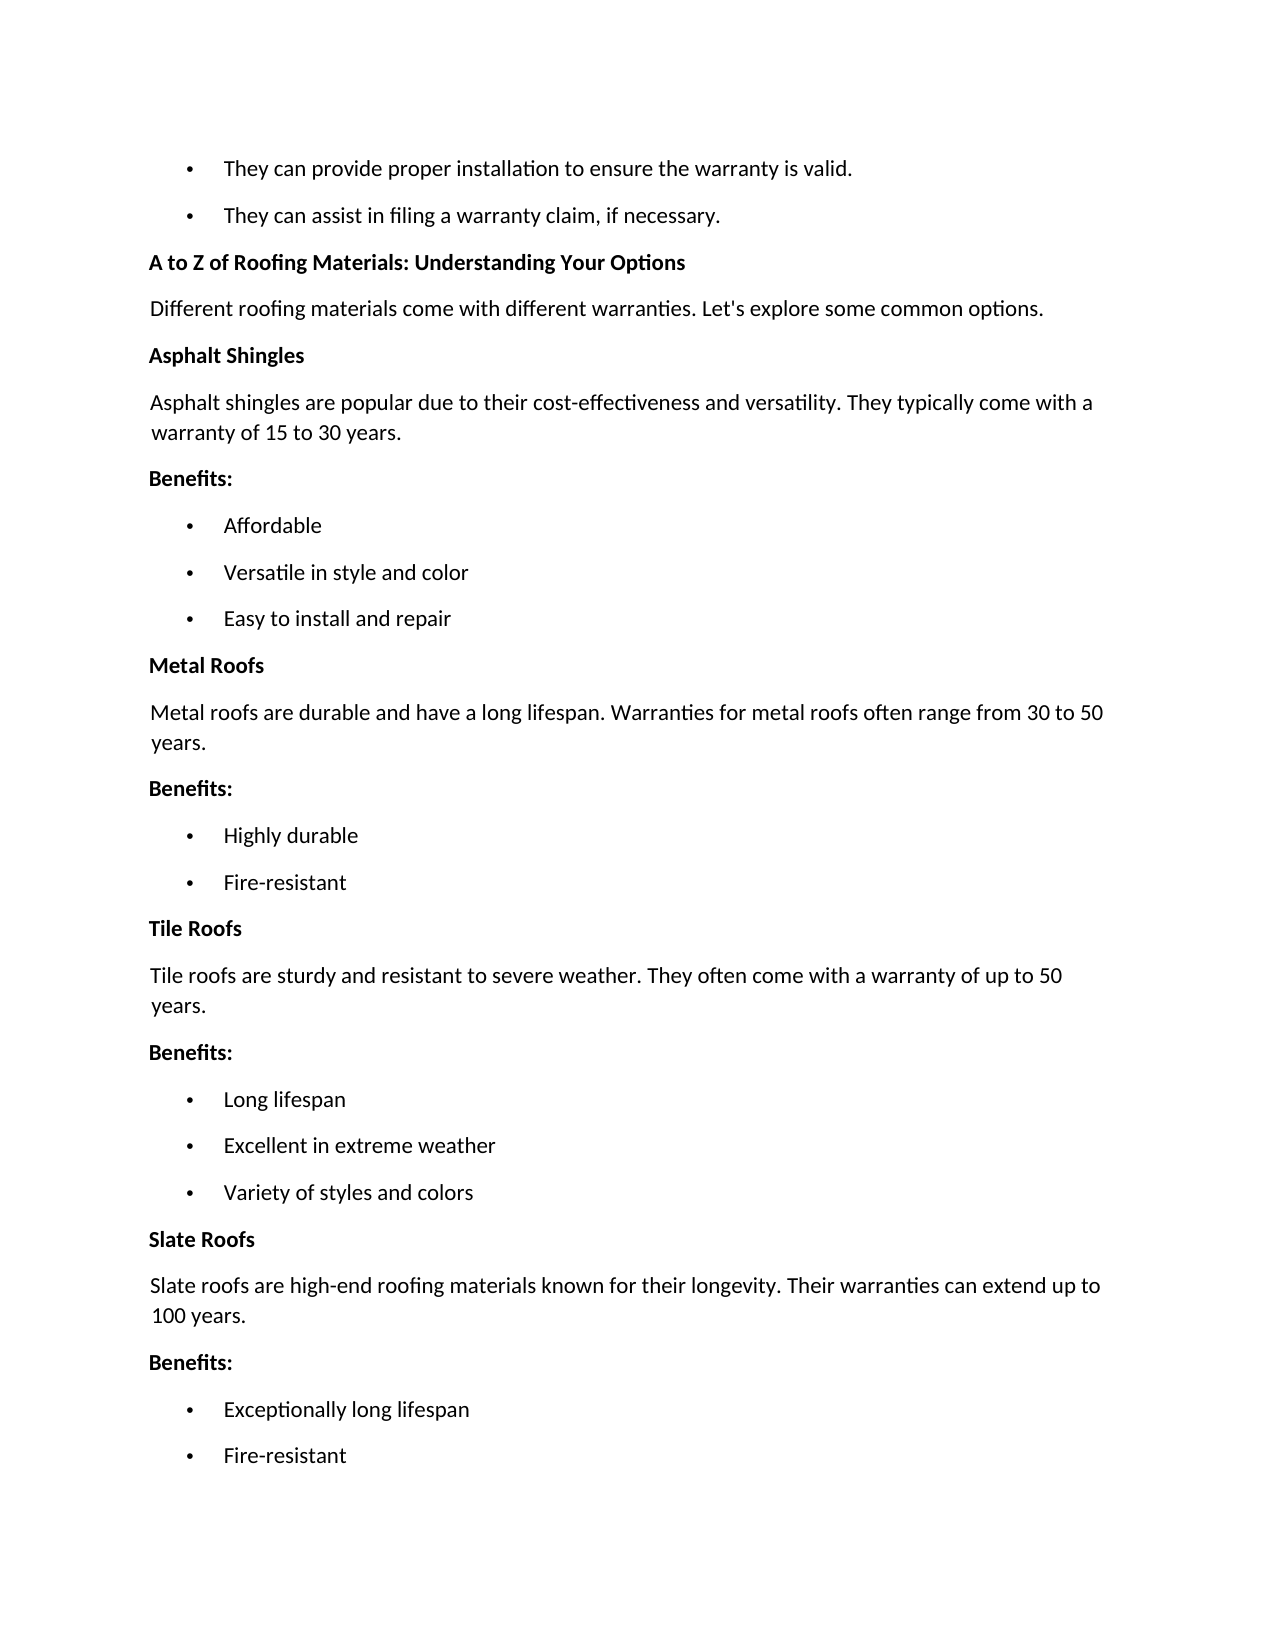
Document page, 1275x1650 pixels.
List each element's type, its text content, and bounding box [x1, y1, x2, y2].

list Excellent in extreme weather [186, 1131, 1117, 1159]
list Versatile in style and color [186, 558, 1117, 586]
list Fire-resistant [186, 1441, 1117, 1469]
list Easy to install and repair [186, 604, 1117, 632]
subtitle Metal Roofs [148, 651, 1117, 679]
list They can provide proper installation to ensure the warranty is valid. [186, 154, 1117, 182]
list Highly durable [186, 821, 1117, 849]
list Fire-resistant [186, 868, 1117, 896]
list Long lifespan [186, 1085, 1117, 1113]
list They can assist in filing a warranty claim, if necessary. [186, 201, 1117, 229]
list Affordable [186, 511, 1117, 539]
text Benefits: [148, 1038, 1117, 1066]
text A to Z of Roofing Materials: Understanding Your Options [148, 248, 1117, 276]
list Variety of styles and colors [186, 1178, 1117, 1206]
text Asphalt shingles are popular due to their cost-effectiveness and versatility. They typically come with a warranty of 15 to 30 years. [150, 388, 1117, 446]
text Different roofing materials come with different warranties. Let's explore some common options. [150, 294, 1117, 322]
text Metal roofs are durable and have a long lifespan. Warranties for metal roofs often range from 30 to 50 years. [150, 698, 1117, 756]
text Slate roofs are high-end roofing materials known for their longevity. Their warranties can extend up to 100 years. [150, 1271, 1117, 1329]
subtitle Asphalt Shingles [148, 341, 1117, 369]
text Tile roofs are sturdy and resistant to severe weather. They often come with a warranty of up to 50 years. [150, 961, 1117, 1019]
subtitle Tile Roofs [148, 914, 1117, 943]
text Benefits: [148, 774, 1117, 802]
text Benefits: [148, 464, 1117, 492]
subtitle Slate Roofs [148, 1225, 1117, 1253]
text Benefits: [148, 1348, 1117, 1376]
list Exceptionally long lifespan [186, 1395, 1117, 1423]
